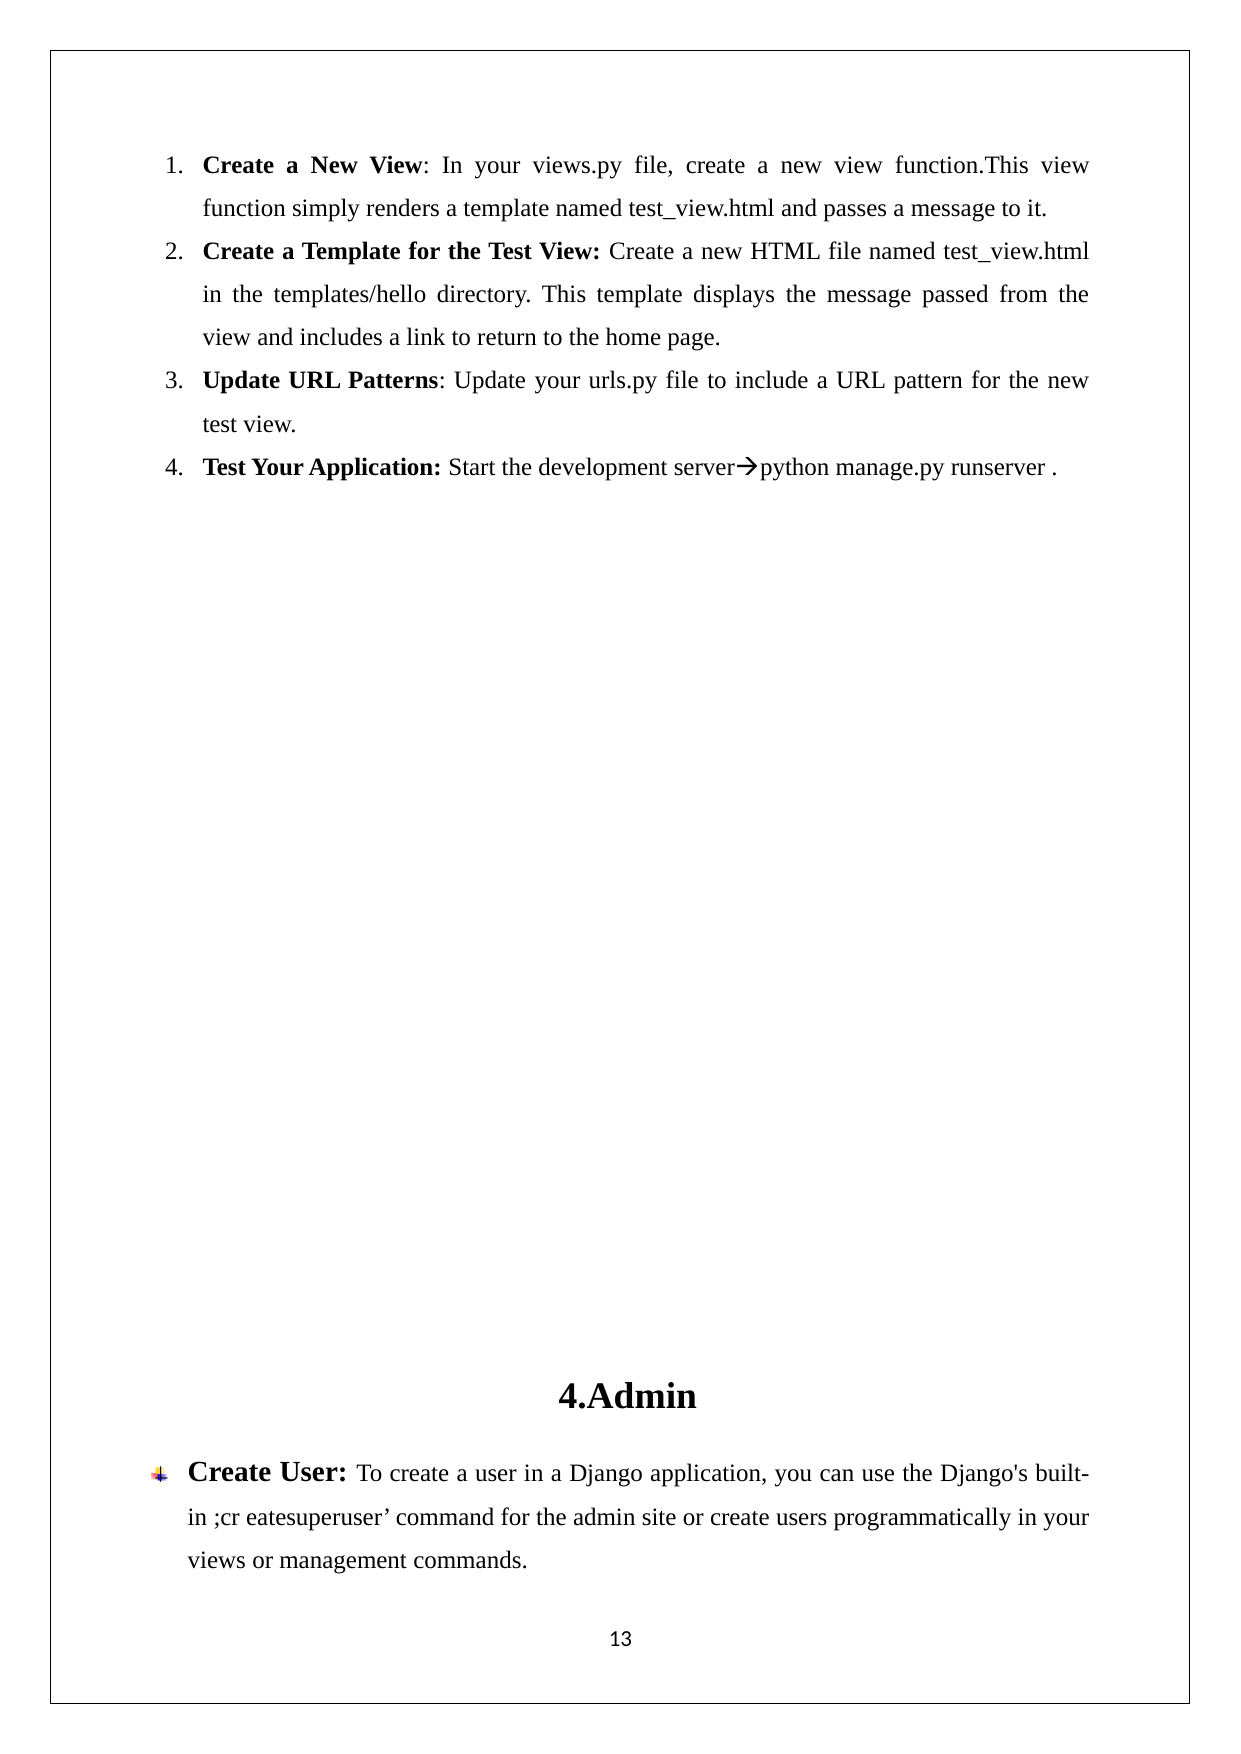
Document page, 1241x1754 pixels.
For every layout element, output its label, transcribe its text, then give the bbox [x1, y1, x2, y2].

list Update URL Patterns: Update your urls.py file to include a URL pattern for the new test view. [165, 366, 1090, 437]
list Create a Template for the Test View: Create a new HTML file named test_view.html in the templates/hello directory. This template displays the message passed from the view and includes a link to return to the home page. [165, 236, 1090, 351]
list Create a New View: In your views.py file, create a new view function.This view function simply renders a template named test_view.html and passes a message to it. [165, 150, 1090, 222]
list Create User: To create a user in a Django application, you can use the Django's built-in ;cr eatesuperuser’ command for the admin site or create users programmatically in your views or management commands. [150, 1454, 1090, 1574]
text 4.Admin [165, 1373, 1090, 1416]
picture [151, 1465, 168, 1482]
list Test Your Application: Start the development serverpython manage.py runserver . [165, 452, 1090, 481]
